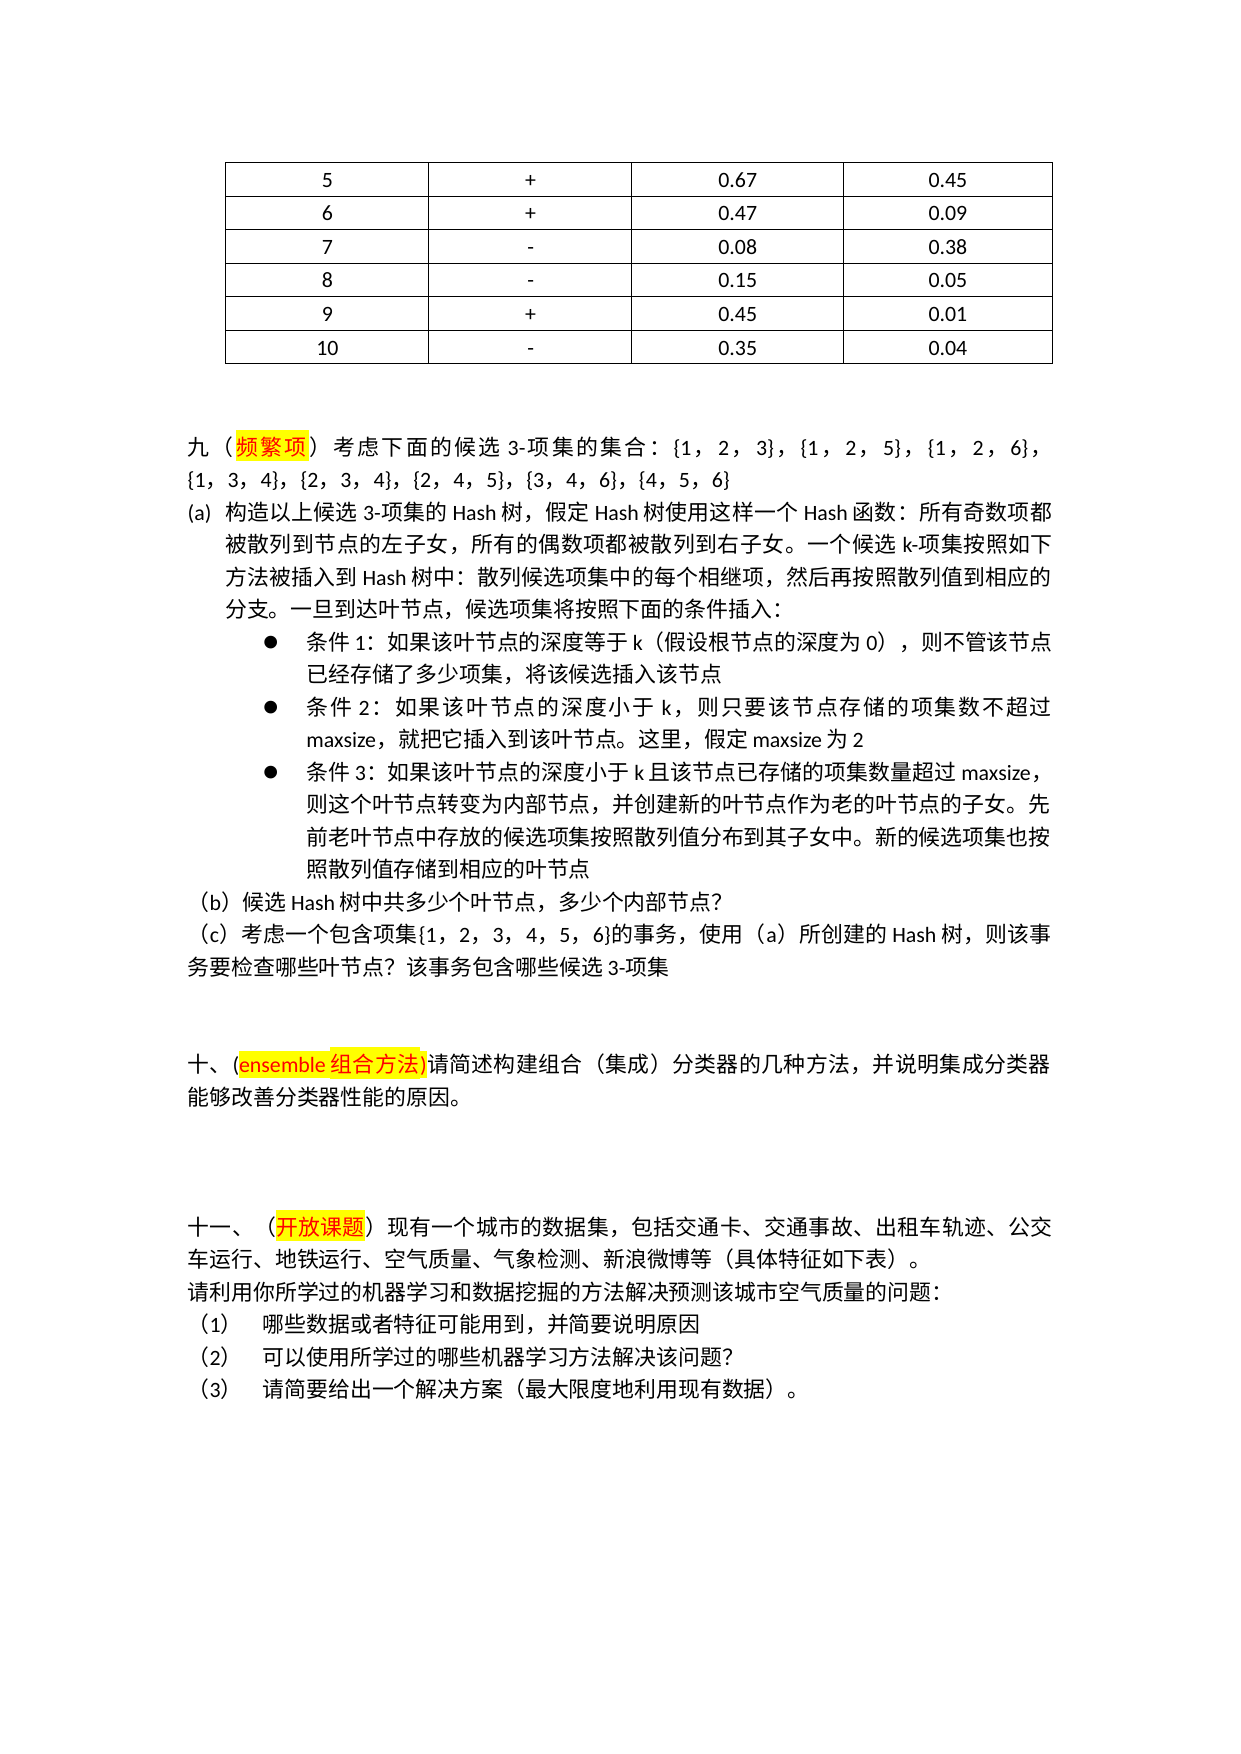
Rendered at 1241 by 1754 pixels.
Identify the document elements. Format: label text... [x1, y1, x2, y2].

table_cell 0.67 [632, 163, 843, 196]
text 十、(ensemble组合方法)请简述构建组合（集成）分类器的几种方法，并说明集成分类器能够改善分类器性能的原因。 [187, 1047, 1053, 1112]
table_cell 0.05 [844, 264, 1052, 296]
table_cell - [429, 264, 631, 296]
list 请简要给出一个解决方案（最大限度地利用现有数据）。 [187, 1372, 1053, 1404]
table_cell 0.15 [632, 264, 843, 296]
list 哪些数据或者特征可能用到，并简要说明原因 [187, 1307, 1053, 1339]
table_cell 0.45 [632, 297, 843, 330]
table_cell 0.45 [844, 163, 1052, 196]
table_cell 0.01 [844, 297, 1052, 330]
table_cell 0.09 [844, 197, 1052, 229]
table_cell + [429, 163, 631, 196]
list 条件3：如果该叶节点的深度小于k且该节点已存储的项集数量超过maxsize，则这个叶节点转变为内部节点，并创建新的叶节点作为老的叶节点的子女。先前老叶节点中存放的候选项集按照散列值分布到其子女中。新的候选项集也按照散列值存储到相应的叶节点 [262, 754, 1053, 884]
list 条件1：如果该叶节点的深度等于k（假设根节点的深度为0），则不管该节点已经存储了多少项集，将该候选插入该节点 [262, 624, 1053, 689]
table_cell - [429, 331, 631, 363]
list 可以使用所学过的哪些机器学习方法解决该问题？ [187, 1339, 1053, 1372]
table_cell 7 [226, 230, 428, 263]
text （b）候选Hash树中共多少个叶节点，多少个内部节点？ [187, 884, 1053, 917]
table_cell 0.35 [632, 331, 843, 363]
table_cell 0.38 [844, 230, 1052, 263]
text 请利用你所学过的机器学习和数据挖掘的方法解决预测该城市空气质量的问题： [187, 1274, 1053, 1307]
table_cell 0.08 [632, 230, 843, 263]
table_cell 5 [226, 163, 428, 196]
table_cell 0.47 [632, 197, 843, 229]
table_cell - [429, 230, 631, 263]
table_cell 8 [226, 264, 428, 296]
table_cell 0.04 [844, 331, 1052, 363]
list 条件2：如果该叶节点的深度小于k，则只要该节点存储的项集数不超过maxsize，就把它插入到该叶节点。这里，假定maxsize为2 [262, 689, 1053, 754]
table_cell 10 [226, 331, 428, 363]
list 构造以上候选3-项集的Hash树，假定Hash树使用这样一个Hash函数：所有奇数项都被散列到节点的左子女，所有的偶数项都被散列到右子女。一个候选k-项集按照如下方法被插入到Hash树中：散列候选项集中的每个相继项，然后再按照散列值到相应的分支。一旦到达叶节点，候选项集将按照下面的条件插入： [187, 494, 1053, 624]
table_cell + [429, 197, 631, 229]
text 九（频繁项）考虑下面的候选3-项集的集合：{1，2，3}，{1，2，5}，{1，2，6}，{1，3，4}，{2，3，4}，{2，4，5}，{3，4，6}，{4，5，6} [187, 429, 1053, 494]
text （c）考虑一个包含项集{1，2，3，4，5，6}的事务，使用（a）所创建的Hash树，则该事务要检查哪些叶节点？该事务包含哪些候选3-项集 [187, 917, 1053, 982]
table_cell 9 [226, 297, 428, 330]
text 十一、（开放课题）现有一个城市的数据集，包括交通卡、交通事故、出租车轨迹、公交车运行、地铁运行、空气质量、气象检测、新浪微博等（具体特征如下表）。 [187, 1209, 1053, 1274]
table_cell 6 [226, 197, 428, 229]
table_cell + [429, 297, 631, 330]
